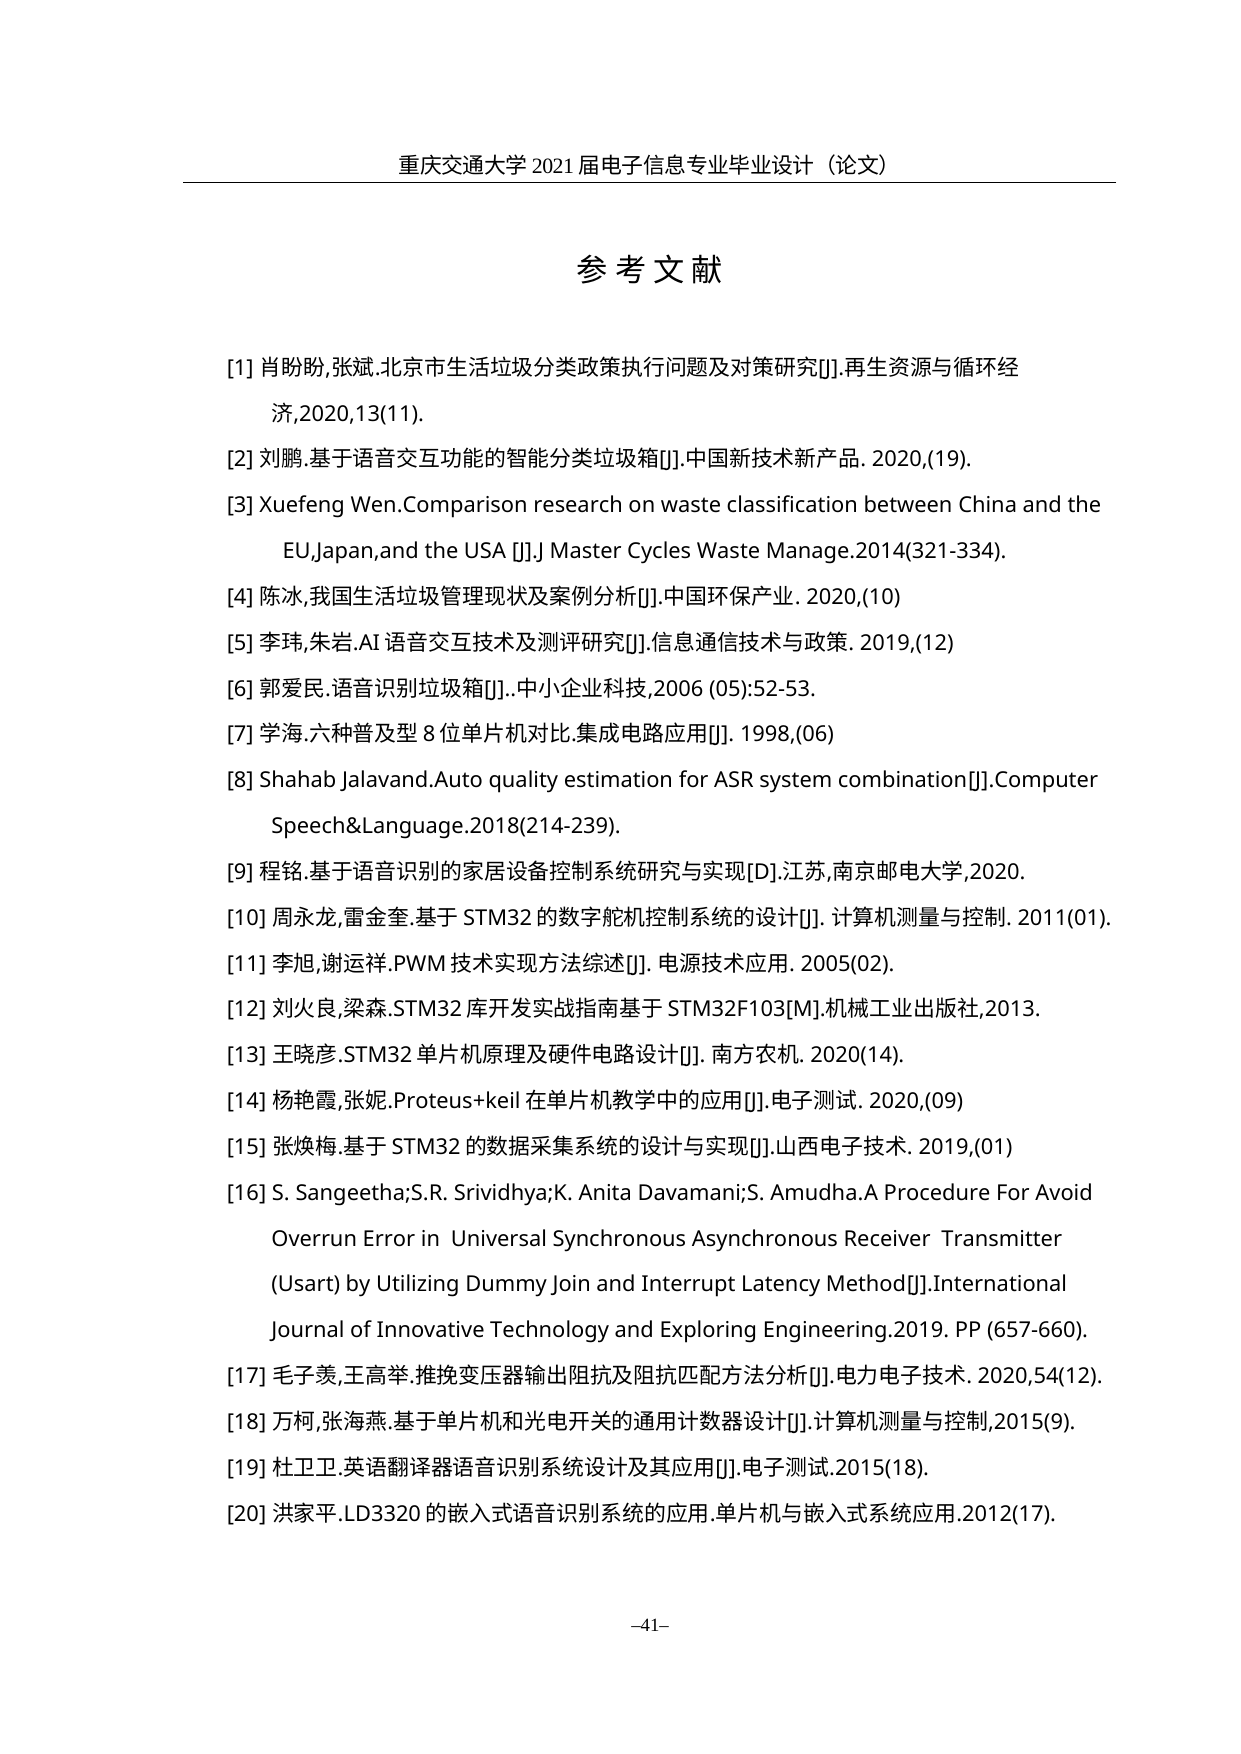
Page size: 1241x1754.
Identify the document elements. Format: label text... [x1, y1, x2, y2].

text [20] 洪家平.LD3320的嵌入式语音识别系统的应用.单片机与嵌入式系统应用.2012(17). [227, 1484, 1116, 1530]
text [4] 陈冰,我国生活垃圾管理现状及案例分析[J].中国环保产业. 2020,(10) [227, 568, 1116, 613]
text [18] 万柯,张海燕.基于单片机和光电开关的通用计数器设计[J].计算机测量与控制,2015(9). [227, 1393, 1116, 1438]
text [10] 周永龙,雷金奎.基于STM32的数字舵机控制系统的设计[J]. 计算机测量与控制. 2011(01). [227, 888, 1116, 934]
text [6] 郭爱民.语音识别垃圾箱[J]..中小企业科技,2006 (05):52-53. [227, 659, 1116, 705]
text [9] 程铭.基于语音识别的家居设备控制系统研究与实现[D].江苏,南京邮电大学,2020. [227, 843, 1116, 888]
text [14] 杨艳霞,张妮.Proteus+keil在单片机教学中的应用[J].电子测试. 2020,(09) [227, 1072, 1116, 1118]
text [11] 李旭,谢运祥.PWM技术实现方法综述[J]. 电源技术应用. 2005(02). [227, 934, 1116, 980]
text [5] 李玮,朱岩.AI语音交互技术及测评研究[J].信息通信技术与政策. 2019,(12) [227, 613, 1116, 659]
text [2] 刘鹏.基于语音交互功能的智能分类垃圾箱[J].中国新技术新产品. 2020,(19). [227, 430, 1116, 476]
text [7] 学海.六种普及型8位单片机对比.集成电路应用[J]. 1998,(06) [227, 705, 1116, 751]
text [1] 肖盼盼,张斌.北京市生活垃圾分类政策执行问题及对策研究[J].再生资源与循环经济,2020,13(11). [227, 338, 1116, 430]
text [3] Xuefeng Wen.Comparison research on waste classification between China and the EU,Japan,and the USA [J].J Master Cycles Waste Manage.2014(321-334). [227, 476, 1116, 568]
text [15] 张焕梅.基于STM32的数据采集系统的设计与实现[J].山西电子技术. 2019,(01) [227, 1118, 1116, 1163]
text [13] 王晓彦.STM32单片机原理及硬件电路设计[J]. 南方农机. 2020(14). [227, 1026, 1116, 1072]
text [19] 杜卫卫.英语翻译器语音识别系统设计及其应用[J].电子测试.2015(18). [227, 1438, 1116, 1484]
text [17] 毛子羡,王高举.推挽变压器输出阻抗及阻抗匹配方法分析[J].电力电子技术. 2020,54(12). [227, 1347, 1116, 1393]
text [12] 刘火良,梁森.STM32库开发实战指南基于STM32F103[M].机械工业出版社,2013. [227, 980, 1116, 1026]
text [16] S. Sangeetha;S.R. Srividhya;K. Anita Davamani;S. Amudha.A Procedure For Avoid Overrun Error in Universal Synchronous Asynchronous Receiver Transmitter (Usart) by Utilizing Dummy Join and Interrupt Latency Method[J].International Journal of Innovative Technology and Exploring Engineering.2019. PP (657-660). [227, 1163, 1116, 1347]
text [8] Shahab Jalavand.Auto quality estimation for ASR system combination[J].Computer Speech&Language.2018(214-239). [227, 751, 1116, 843]
